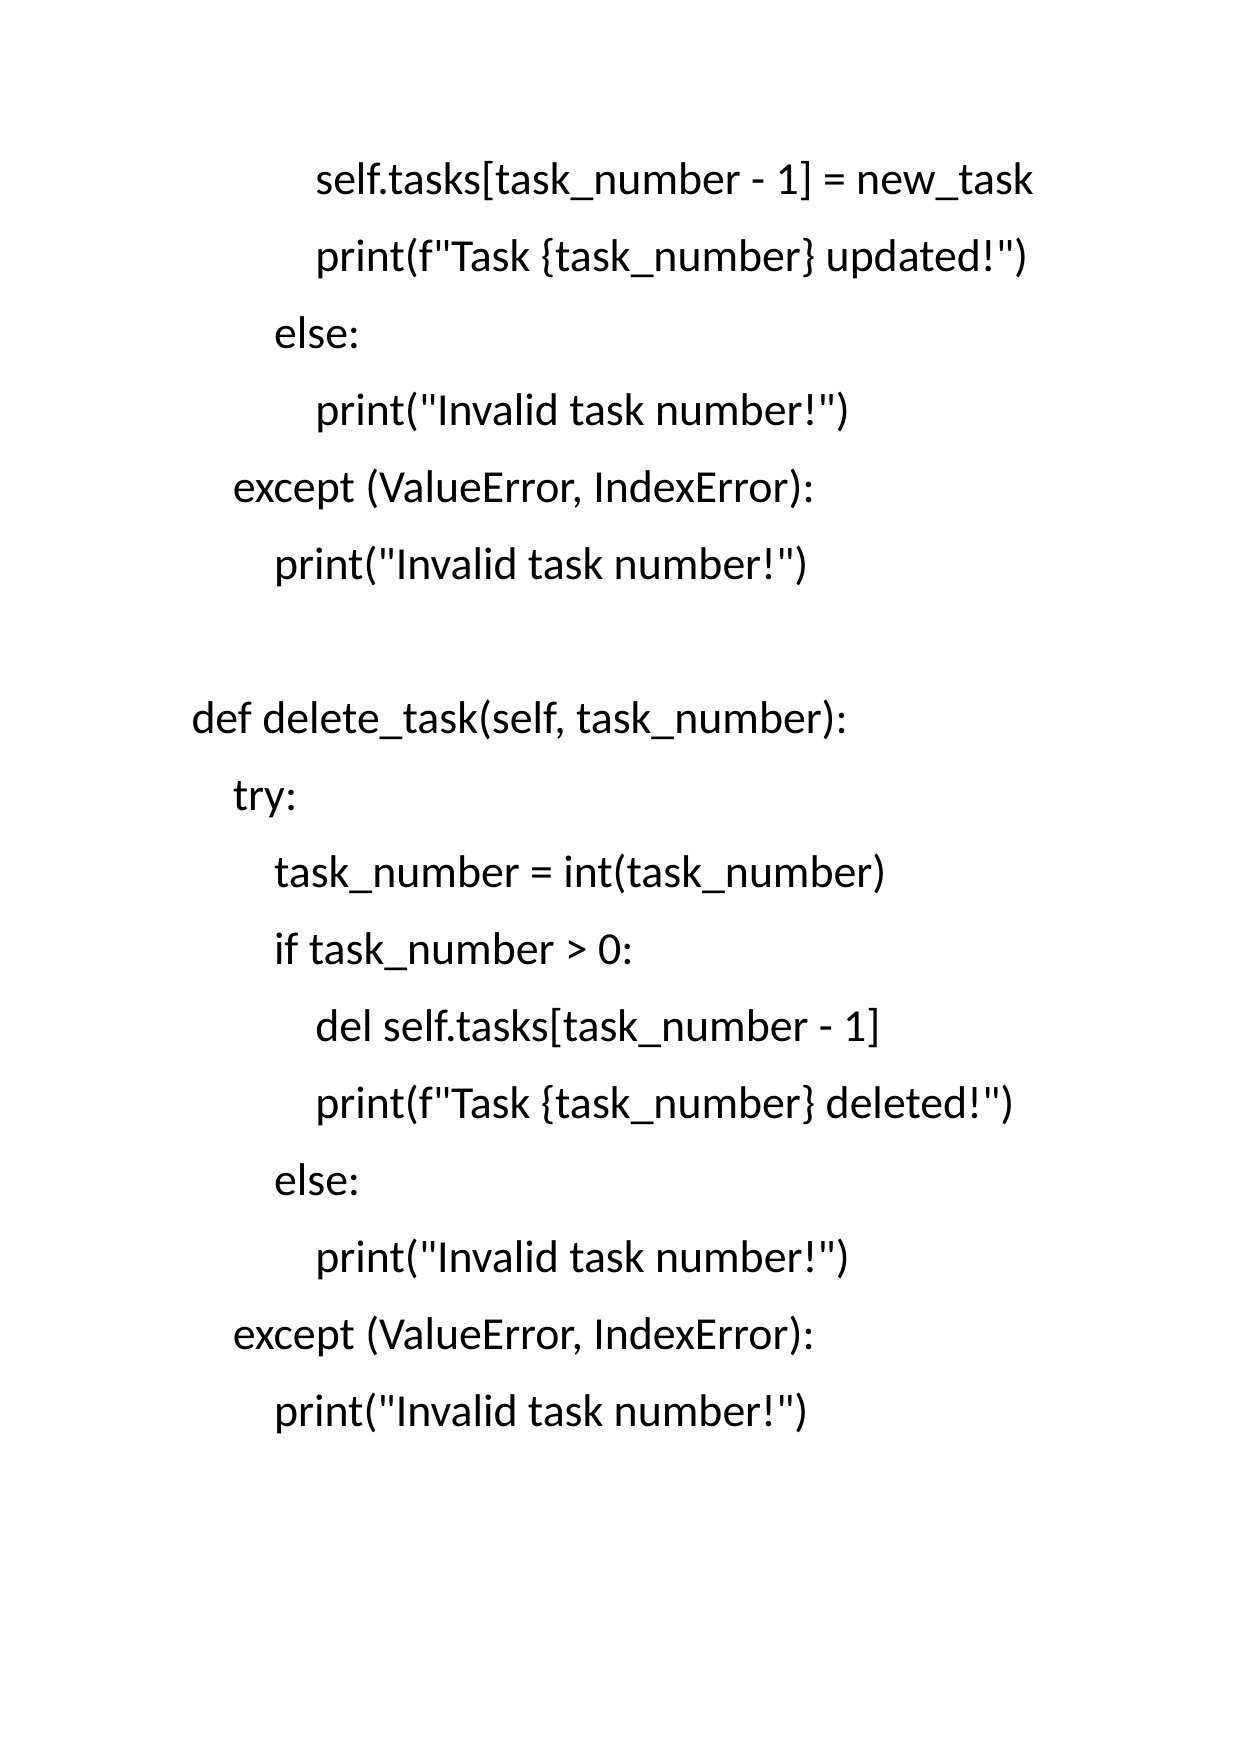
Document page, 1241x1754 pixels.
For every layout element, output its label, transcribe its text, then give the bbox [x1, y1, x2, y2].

text if task_number > 0: [150, 920, 1090, 976]
text print(f"Task {task_number} deleted!") [150, 1074, 1090, 1130]
text else: [150, 1151, 1090, 1207]
text except (ValueError, IndexError): [150, 458, 1090, 514]
text except (ValueError, IndexError): [150, 1305, 1090, 1361]
text print("Invalid task number!") [150, 381, 1090, 437]
text print("Invalid task number!") [150, 1228, 1090, 1284]
text print("Invalid task number!") [150, 535, 1090, 591]
text print("Invalid task number!") [150, 1382, 1090, 1438]
text task_number = int(task_number) [150, 843, 1090, 899]
text self.tasks[task_number - 1] = new_task [150, 150, 1090, 206]
text else: [150, 304, 1090, 360]
text print(f"Task {task_number} updated!") [150, 227, 1090, 283]
text try: [150, 766, 1090, 822]
text del self.tasks[task_number - 1] [150, 997, 1090, 1053]
text def delete_task(self, task_number): [150, 689, 1090, 745]
